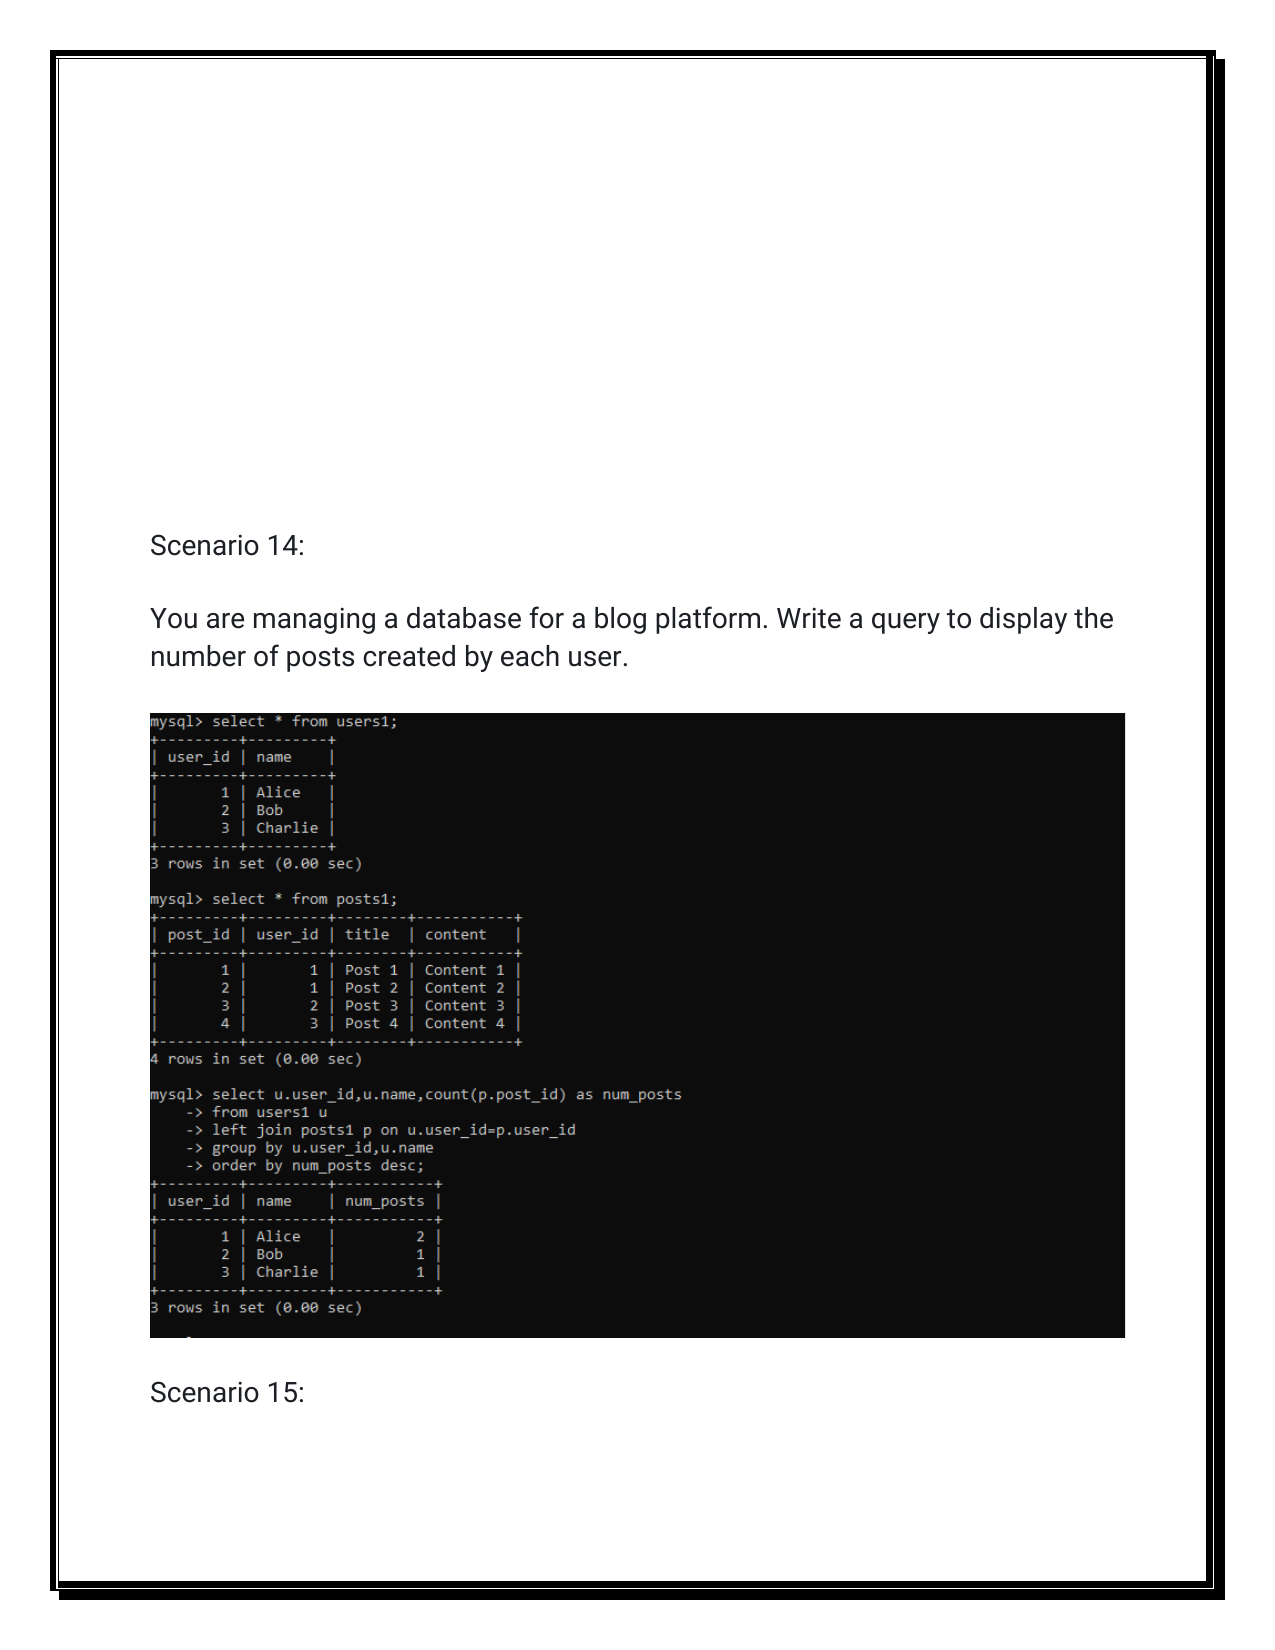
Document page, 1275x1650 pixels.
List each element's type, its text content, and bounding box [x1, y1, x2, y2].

text You are managing a database for a blog platform. Write a query to display the number of posts created by each user. [150, 602, 1116, 673]
text Scenario 15: [150, 1377, 1116, 1410]
picture [150, 713, 1125, 1338]
text Scenario 14: [150, 529, 1116, 562]
